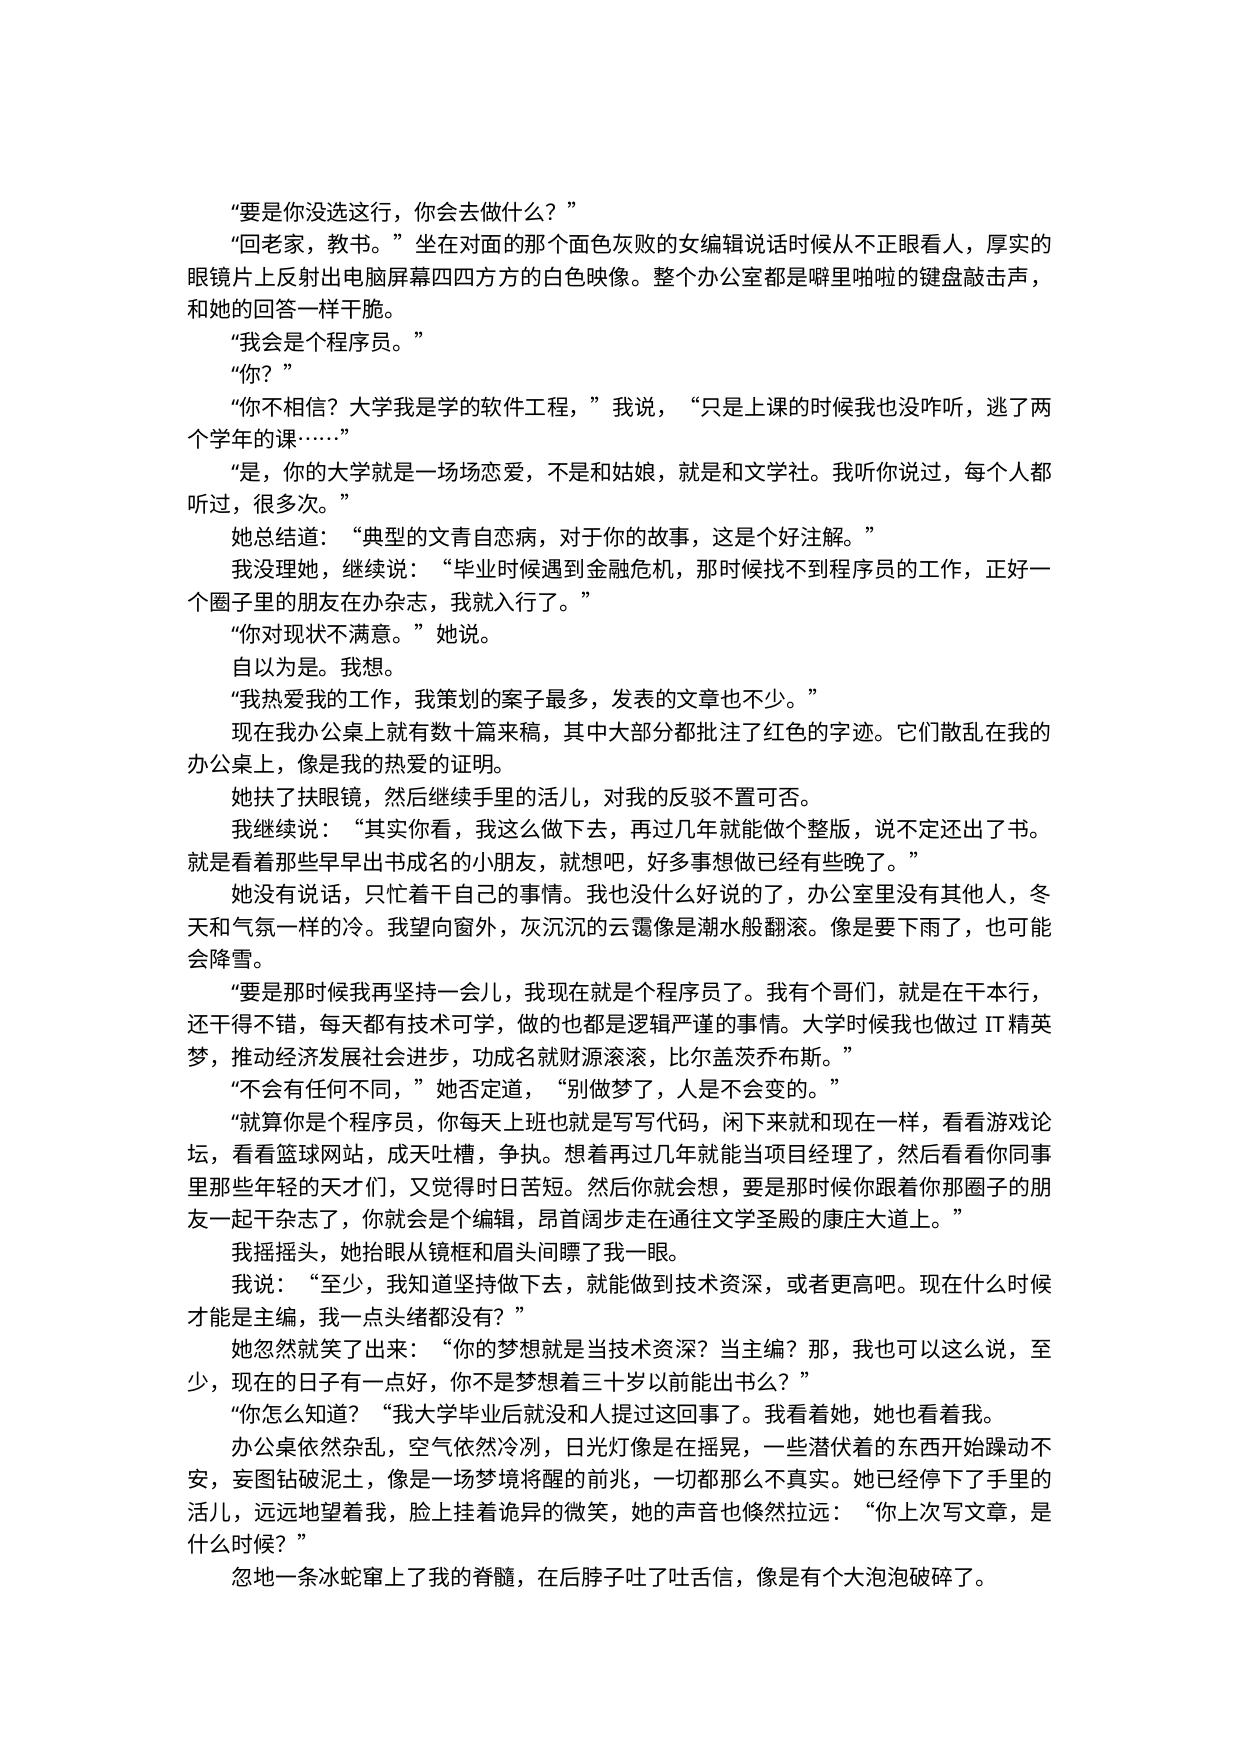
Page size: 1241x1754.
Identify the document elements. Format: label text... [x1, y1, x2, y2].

text “你对现状不满意。”她说。 [187, 617, 1053, 649]
text “是，你的大学就是一场场恋爱，不是和姑娘，就是和文学社。我听你说过，每个人都听过，很多次。” [187, 454, 1053, 519]
text 我摇摇头，她抬眼从镜框和眉头间瞟了我一眼。 [187, 1234, 1053, 1267]
text “你不相信？大学我是学的软件工程，”我说，“只是上课的时候我也没咋听，逃了两个学年的课……” [187, 389, 1053, 454]
text “你？” [187, 357, 1053, 389]
text 办公桌依然杂乱，空气依然冷冽，日光灯像是在摇晃，一些潜伏着的东西开始躁动不安，妄图钻破泥土，像是一场梦境将醒的前兆，一切都那么不真实。她已经停下了手里的活儿，远远地望着我，脸上挂着诡异的微笑，她的声音也倏然拉远：“你上次写文章，是什么时候？” [187, 1429, 1053, 1559]
text 现在我办公桌上就有数十篇来稿，其中大部分都批注了红色的字迹。它们散乱在我的办公桌上，像是我的热爱的证明。 [187, 714, 1053, 779]
text 她忽然就笑了出来：“你的梦想就是当技术资深？当主编？那，我也可以这么说，至少，现在的日子有一点好，你不是梦想着三十岁以前能出书么？” [187, 1332, 1053, 1397]
text 忽地一条冰蛇窜上了我的脊髓，在后脖子吐了吐舌信，像是有个大泡泡破碎了。 [187, 1559, 1053, 1592]
text 她没有说话，只忙着干自己的事情。我也没什么好说的了，办公室里没有其他人，冬天和气氛一样的冷。我望向窗外，灰沉沉的云霭像是潮水般翻滚。像是要下雨了，也可能会降雪。 [187, 877, 1053, 974]
text 我说：“至少，我知道坚持做下去，就能做到技术资深，或者更高吧。现在什么时候才能是主编，我一点头绪都没有？” [187, 1267, 1053, 1332]
text 我继续说：“其实你看，我这么做下去，再过几年就能做个整版，说不定还出了书。就是看着那些早早出书成名的小朋友，就想吧，好多事想做已经有些晚了。” [187, 812, 1053, 877]
text “要是那时候我再坚持一会儿，我现在就是个程序员了。我有个哥们，就是在干本行，还干得不错，每天都有技术可学，做的也都是逻辑严谨的事情。大学时候我也做过IT精英梦，推动经济发展社会进步，功成名就财源滚滚，比尔盖茨乔布斯。” [187, 974, 1053, 1072]
text “回老家，教书。”坐在对面的那个面色灰败的女编辑说话时候从不正眼看人，厚实的眼镜片上反射出电脑屏幕四四方方的白色映像。整个办公室都是噼里啪啦的键盘敲击声，和她的回答一样干脆。 [187, 227, 1053, 324]
text 她总结道：“典型的文青自恋病，对于你的故事，这是个好注解。” [187, 519, 1053, 552]
text “要是你没选这行，你会去做什么？” [187, 194, 1053, 227]
text “我热爱我的工作，我策划的案子最多，发表的文章也不少。” [187, 682, 1053, 714]
text “不会有任何不同，”她否定道，“别做梦了，人是不会变的。” [187, 1072, 1053, 1104]
text “就算你是个程序员，你每天上班也就是写写代码，闲下来就和现在一样，看看游戏论坛，看看篮球网站，成天吐槽，争执。想着再过几年就能当项目经理了，然后看看你同事里那些年轻的天才们，又觉得时日苦短。然后你就会想，要是那时候你跟着你那圈子的朋友一起干杂志了，你就会是个编辑，昂首阔步走在通往文学圣殿的康庄大道上。” [187, 1104, 1053, 1234]
text “你怎么知道？“我大学毕业后就没和人提过这回事了。我看着她，她也看着我。 [187, 1397, 1053, 1429]
text “我会是个程序员。” [187, 324, 1053, 357]
text 自以为是。我想。 [187, 649, 1053, 682]
text 她扶了扶眼镜，然后继续手里的活儿，对我的反驳不置可否。 [187, 779, 1053, 812]
text 我没理她，继续说：“毕业时候遇到金融危机，那时候找不到程序员的工作，正好一个圈子里的朋友在办杂志，我就入行了。” [187, 552, 1053, 617]
